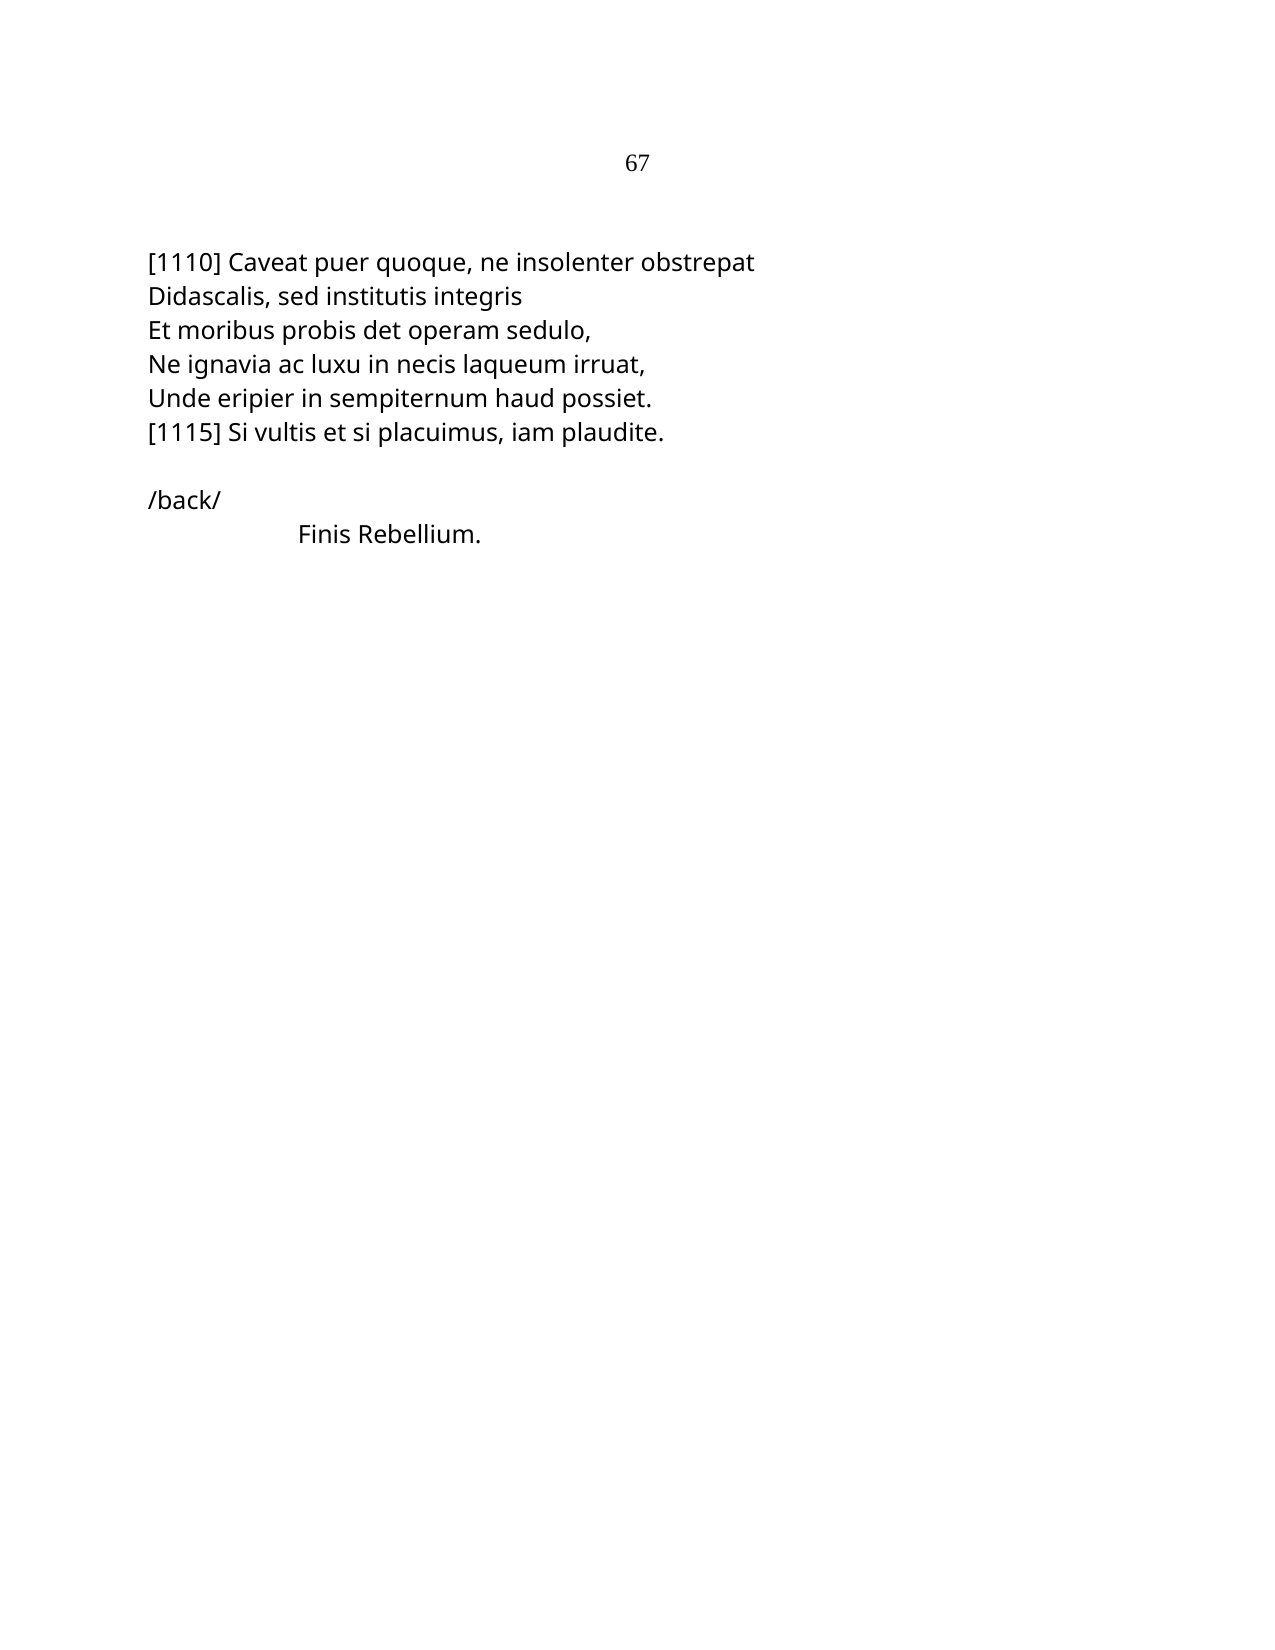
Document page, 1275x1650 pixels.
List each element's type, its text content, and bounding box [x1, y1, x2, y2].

text Unde eripier in sempiternum haud possiet. [148, 381, 1127, 415]
text Et moribus probis det operam sedulo, [148, 313, 1127, 347]
text Ne ignavia ac luxu in necis laqueum irruat, [148, 347, 1127, 381]
text [1110] Caveat puer quoque, ne insolenter obstrepat [148, 244, 1127, 279]
text Didascalis, sed institutis integris [148, 279, 1127, 313]
text [1115] Si vultis et si placuimus, iam plaudite. [148, 415, 1127, 449]
text Finis Rebellium. [148, 517, 1127, 551]
text /back/ [148, 483, 1127, 517]
